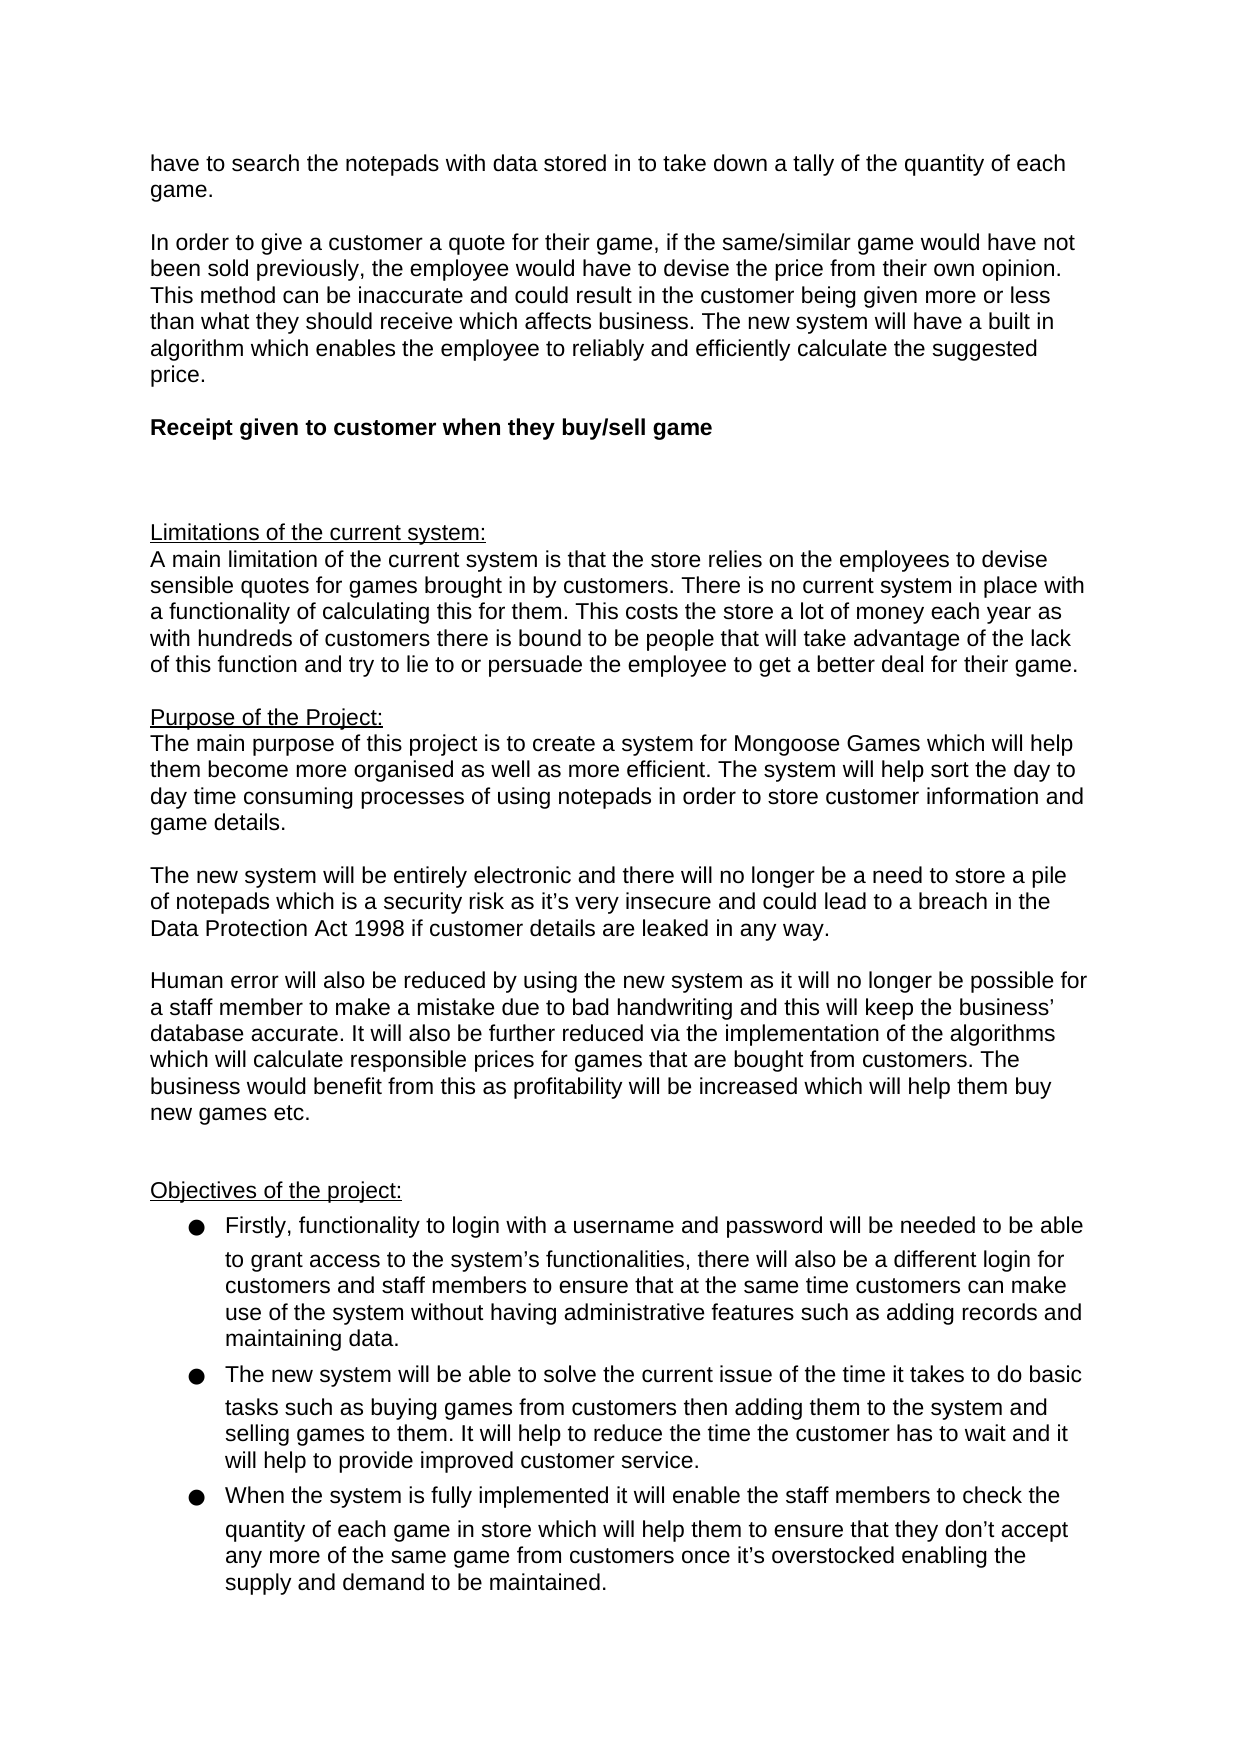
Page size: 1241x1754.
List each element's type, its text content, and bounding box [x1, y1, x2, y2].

text Limitations of the current system: [150, 519, 1090, 546]
text Purpose of the Project: [150, 704, 1090, 730]
list Firstly, functionality to login with a username and password will be needed to be able to grant access to the system’s functionalities, there will also be a different login for customers and staff members to ensure that at the same time customers can make use of the system without having administrative features such as adding records and maintaining data. [187, 1203, 1090, 1351]
list When the system is fully implemented it will enable the staff members to check the quantity of each game in store which will help them to ensure that they don’t accept any more of the same game from customers once it’s overstocked enabling the supply and demand to be maintained. [187, 1473, 1090, 1595]
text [150, 150, 1090, 203]
text Human error will also be reduced by using the new system as it will no longer be possible for a staff member to make a mistake due to bad handwriting and this will keep the business’ database accurate. It will also be further reduced via the implementation of the algorithms which will calculate responsible prices for games that are bought from customers. The business would benefit from this as profitability will be increased which will help them buy new games etc. [150, 967, 1090, 1125]
text Objectives of the project: [150, 1177, 1090, 1203]
text The new system will be entirely electronic and there will no longer be a need to store a pile of notepads which is a security risk as it’s very insecure and could lead to a breach in the Data Protection Act 1998 if customer details are leaked in any way. [150, 862, 1090, 941]
text Receipt given to customer when they buy/sell game [150, 413, 1090, 440]
list The new system will be able to solve the current issue of the time it takes to do basic tasks such as buying games from customers then adding them to the system and selling games to them. It will help to reduce the time the customer has to wait and it will help to provide improved customer service. [187, 1351, 1090, 1473]
text In order to give a customer a quote for their game, if the same/similar game would have not been sold previously, the employee would have to devise the price from their own opinion. This method can be inaccurate and could result in the customer being given more or less than what they should receive which affects business. The new system will have a built in algorithm which enables the employee to reliably and efficiently calculate the suggested price. [150, 229, 1090, 387]
text A main limitation of the current system is that the store relies on the employees to devise sensible quotes for games brought in by customers. There is no current system in place with a functionality of calculating this for them. This costs the store a lot of money each year as with hundreds of customers there is bound to be people that will take advantage of the lack of this function and try to lie to or persuade the employee to get a better deal for their game. [150, 546, 1090, 677]
text The main purpose of this project is to create a system for Mongoose Games which will help them become more organised as well as more efficient. The system will help sort the day to day time consuming processes of using notepads in order to store customer information and game details. [150, 730, 1090, 836]
